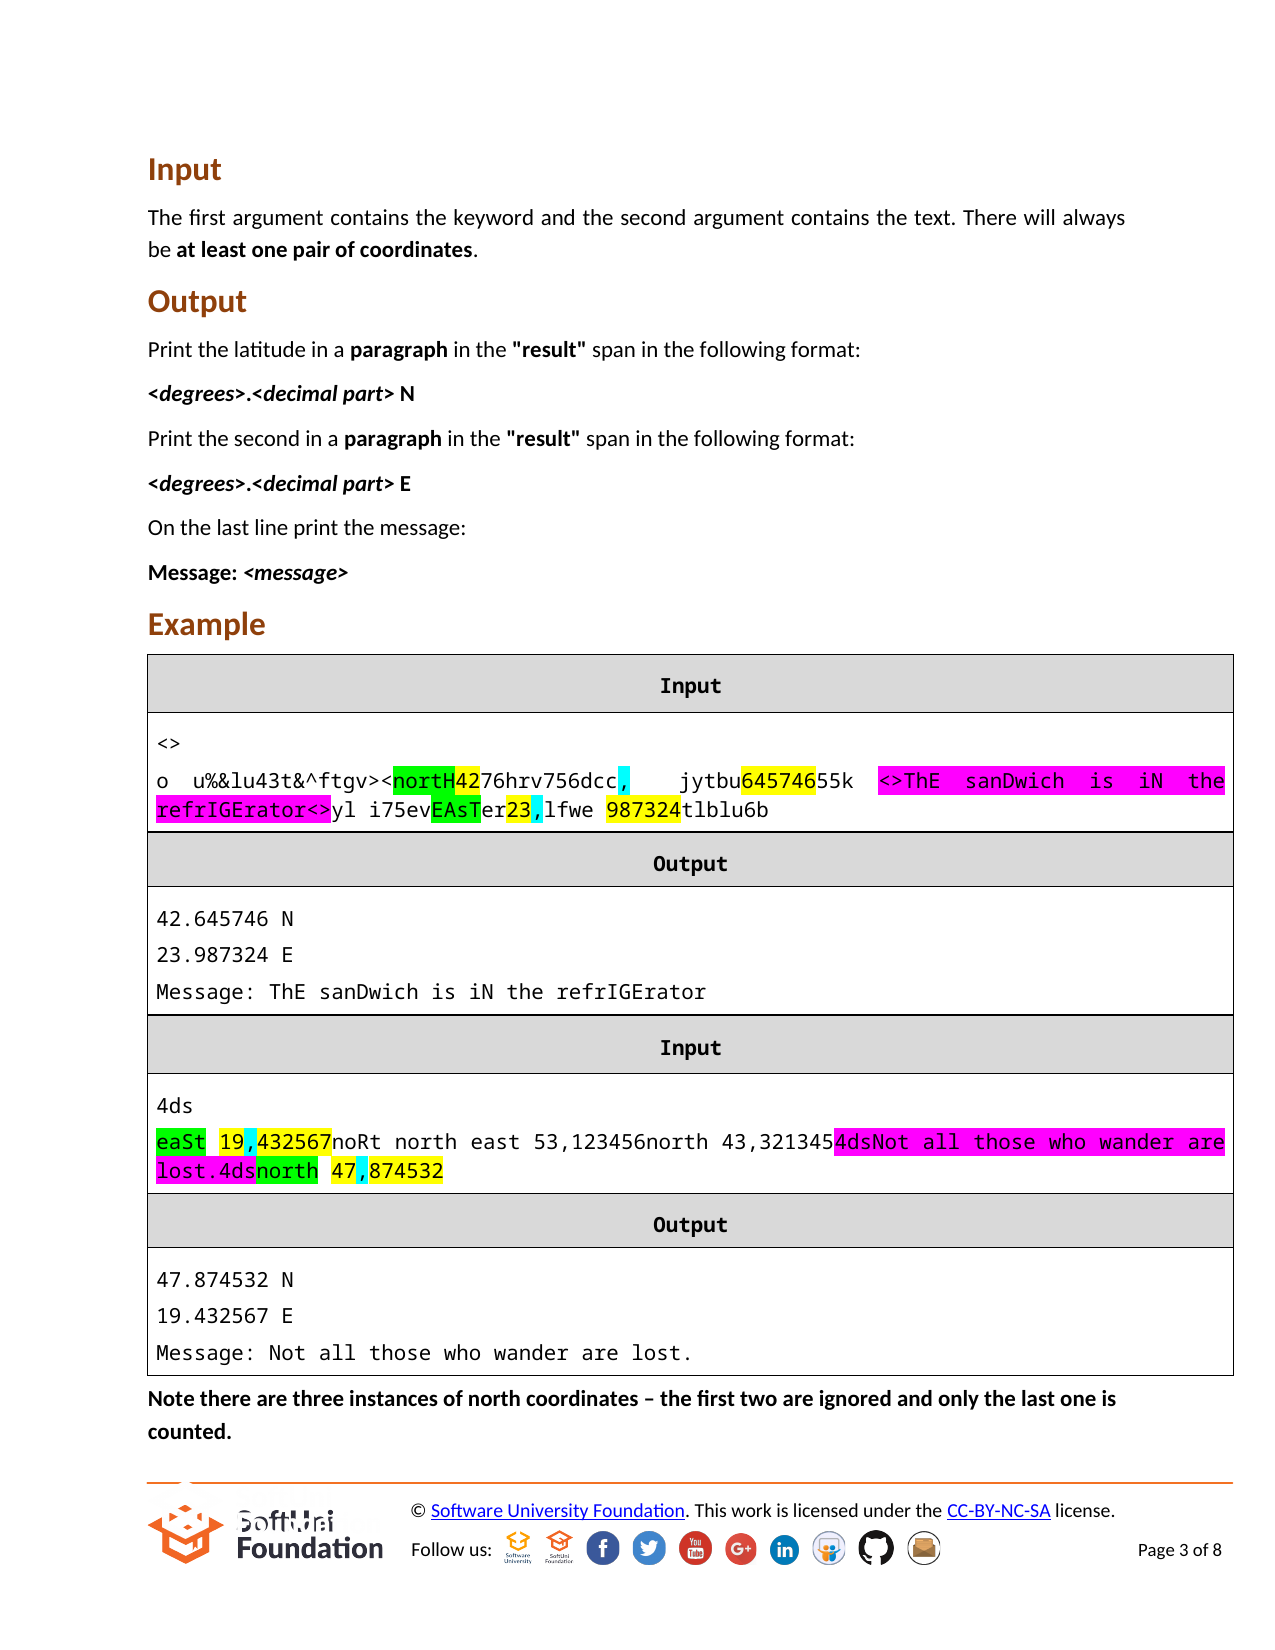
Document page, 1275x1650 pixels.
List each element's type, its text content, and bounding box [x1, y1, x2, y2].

table_cell Output [148, 833, 1233, 886]
picture [504, 1531, 532, 1565]
text <degrees>.<decimal part> E [148, 469, 1127, 497]
picture [147, 1480, 383, 1564]
picture [907, 1531, 941, 1565]
text The first argument contains the keyword and the second argument contains the text. There will always be at least one pair of coordinates. [148, 203, 1127, 263]
table_cell 47.874532 N 19.432567 E Message: Not all those who wander are lost. [148, 1248, 1233, 1375]
text Message: <message> [148, 558, 1127, 586]
text <degrees>.<decimal part> N [148, 379, 1127, 407]
subtitle Example [148, 603, 1127, 643]
picture [770, 1535, 778, 1544]
text Input [148, 148, 1127, 188]
picture [858, 1530, 894, 1565]
table_cell Output [148, 1194, 1233, 1247]
picture [545, 1530, 574, 1565]
table_cell 42.645746 N 23.987324 E Message: ThE sanDwich is iN the refrIGErator [148, 887, 1233, 1014]
text Print the latitude in a paragraph in the "result" span in the following format: [148, 335, 1127, 363]
picture [770, 1556, 778, 1565]
table_cell <> o u%&lu43t&^ftgv><nortH4276hrv756dcc, jytbu64574655k <>ThE sanDwich is iN the refrIGErator<>yl i75evEAsTer23,lfwe 987324tlblu6b [148, 713, 1233, 831]
picture [812, 1531, 846, 1565]
picture [725, 1533, 757, 1565]
picture [791, 1556, 799, 1565]
picture [586, 1531, 620, 1565]
table_cell 4ds eaSt 19,432567noRt north east 53,123456north 43,3213454dsNot all those who wander are lost.4dsnorth 47,874532 [148, 1074, 1233, 1193]
text Print the second in a paragraph in the "result" span in the following format: [148, 424, 1127, 452]
picture [632, 1531, 666, 1565]
picture [783, 1547, 792, 1556]
text Note there are three instances of north coordinates – the first two are ignored and only the last one is counted. [148, 1384, 1127, 1445]
table_header Input [148, 655, 1233, 712]
table_header Input [148, 1016, 1233, 1073]
picture [791, 1535, 799, 1544]
text Output [148, 279, 1127, 320]
text On the last line print the message: [148, 513, 1127, 541]
picture [679, 1531, 712, 1565]
